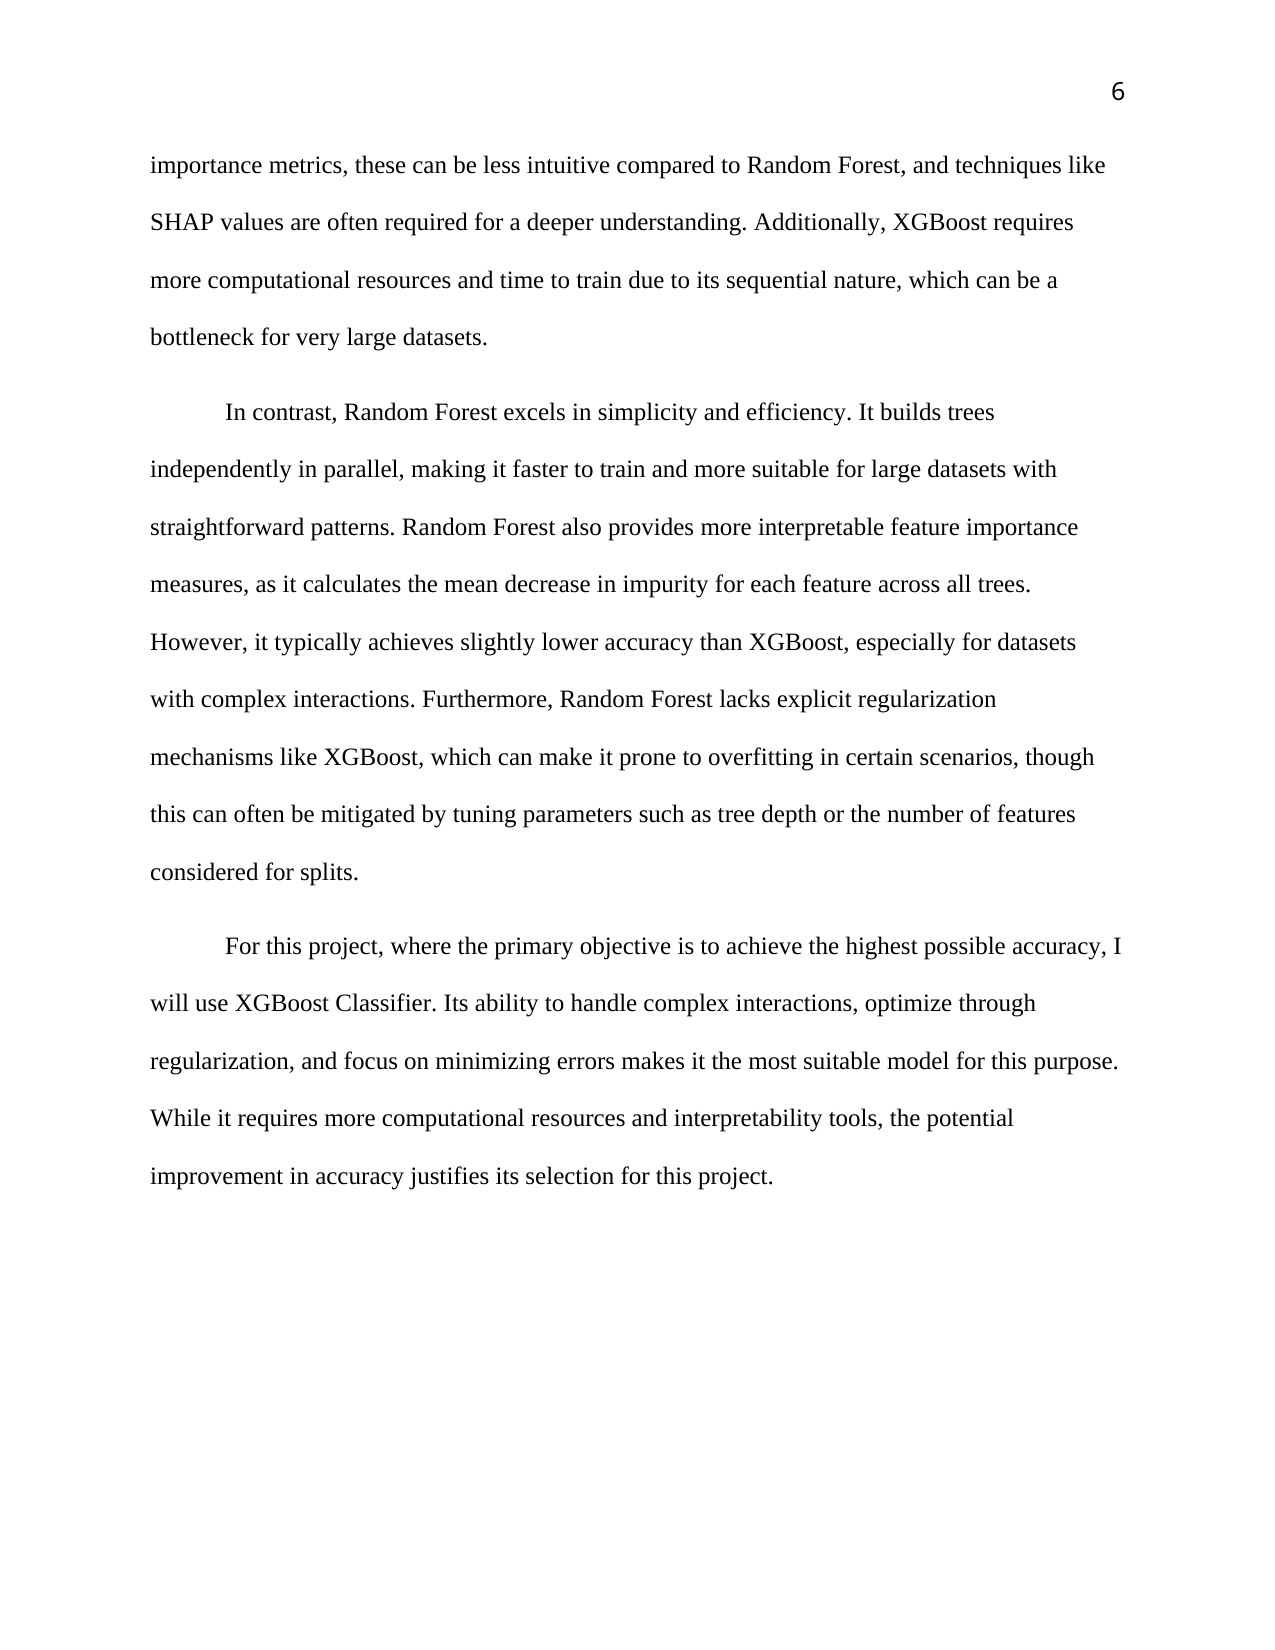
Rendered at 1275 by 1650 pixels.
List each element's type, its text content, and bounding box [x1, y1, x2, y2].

text In contrast, Random Forest excels in simplicity and efficiency. It builds trees independently in parallel, making it faster to train and more suitable for large datasets with straightforward patterns. Random Forest also provides more interpretable feature importance measures, as it calculates the mean decrease in impurity for each feature across all trees. However, it typically achieves slightly lower accuracy than XGBoost, especially for datasets with complex interactions. Furthermore, Random Forest lacks explicit regularization mechanisms like XGBoost, which can make it prone to overfitting in certain scenarios, though this can often be mitigated by tuning parameters such as tree depth or the number of features considered for splits. [150, 397, 1125, 885]
text For this project, where the primary objective is to achieve the highest possible accuracy, I will use XGBoost Classifier. Its ability to handle complex interactions, optimize through regularization, and focus on minimizing errors makes it the most suitable model for this purpose. While it requires more computational resources and interpretability tools, the potential improvement in accuracy justifies its selection for this project. [150, 931, 1125, 1189]
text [150, 150, 1125, 351]
